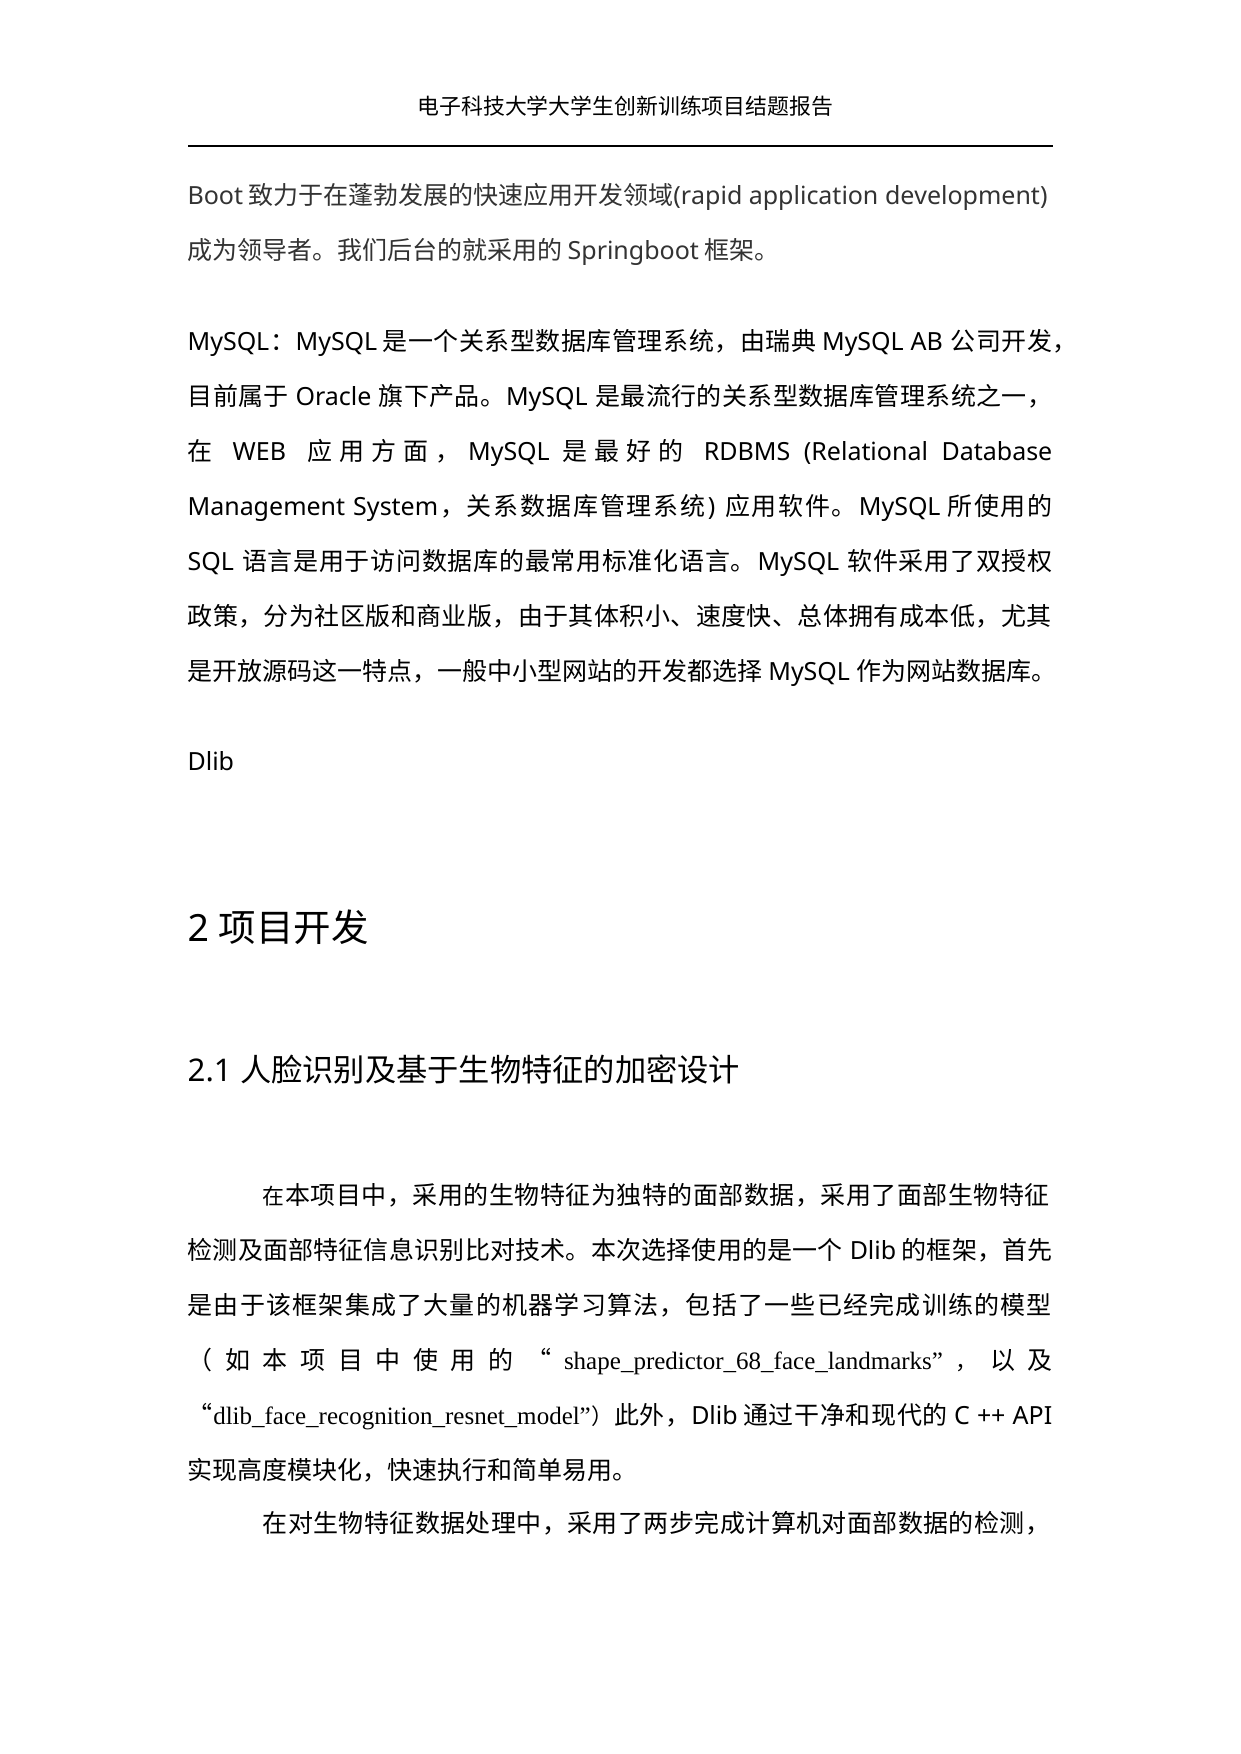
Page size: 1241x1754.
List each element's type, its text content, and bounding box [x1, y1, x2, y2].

subtitle 2 项目开发 [187, 881, 1053, 969]
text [187, 1500, 1053, 1544]
text 在本项目中，采用的生物特征为独特的面部数据，采用了面部生物特征检测及面部特征信息识别比对技术。本次选择使用的是一个Dlib的框架，首先是由于该框架集成了大量的机器学习算法，包括了一些已经完成训练的模型（如本项目中使用的“shape_predictor_68_face_landmarks”，以及“dlib_face_recognition_resnet_model”）此外，Dlib通过干净和现代的C ++ API实现高度模块化，快速执行和简单易用。 [187, 1172, 1053, 1491]
text Dlib [187, 738, 1053, 782]
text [187, 172, 1053, 271]
subtitle 2.1 人脸识别及基于生物特征的加密设计 [187, 1023, 1053, 1112]
text MySQL：MySQL是一个关系型数据库管理系统，由瑞典MySQL AB 公司开发，目前属于 Oracle 旗下产品。MySQL 是最流行的关系型数据库管理系统之一，在 WEB 应用方面，MySQL是最好的 RDBMS (Relational Database Management System，关系数据库管理系统) 应用软件。MySQL所使用的 SQL 语言是用于访问数据库的最常用标准化语言。MySQL 软件采用了双授权政策，分为社区版和商业版，由于其体积小、速度快、总体拥有成本低，尤其是开放源码这一特点，一般中小型网站的开发都选择 MySQL 作为网站数据库。 [187, 318, 1053, 692]
